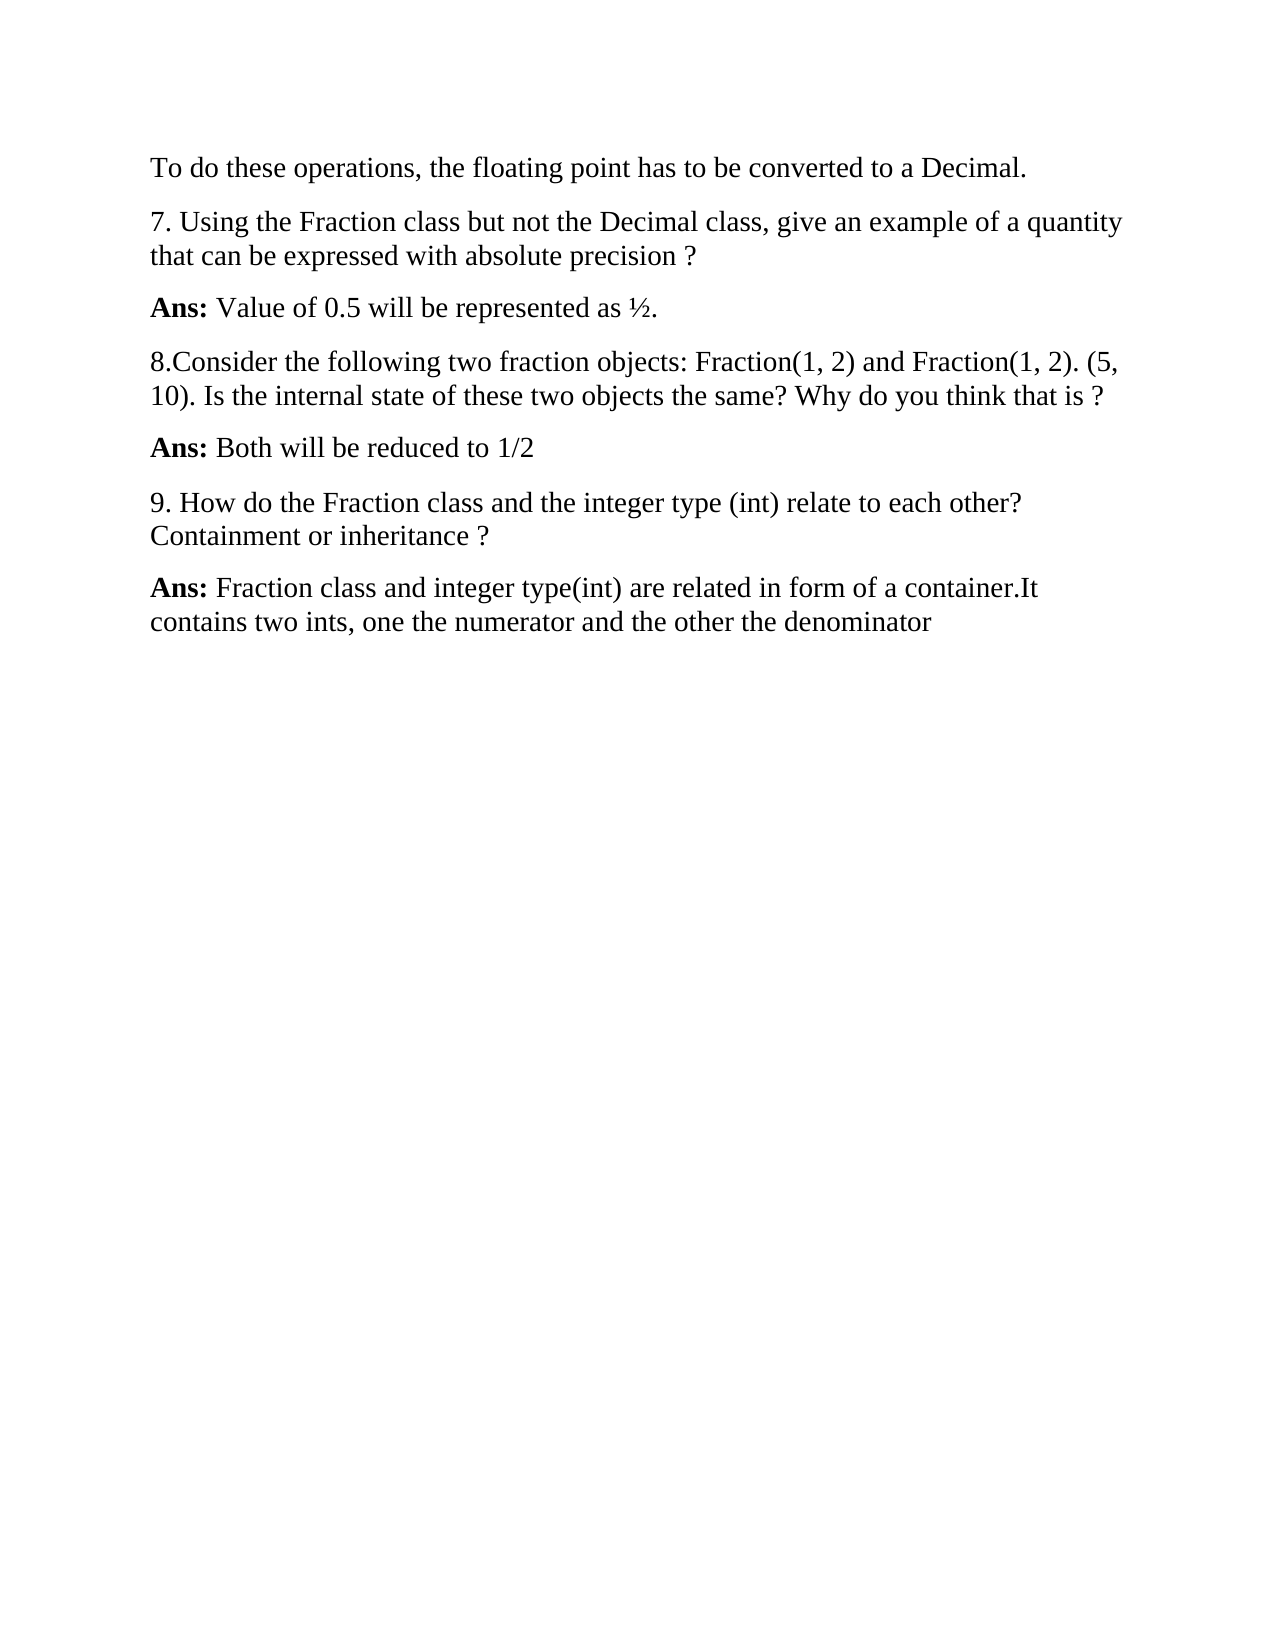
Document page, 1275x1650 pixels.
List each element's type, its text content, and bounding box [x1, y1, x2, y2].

subtitle 8.Consider the following two fraction objects: Fraction(1, 2) and Fraction(1, 2). (5, 10). Is the internal state of these two objects the same? Why do you think that is ? [150, 344, 1125, 412]
text To do these operations, the floating point has to be converted to a Decimal. [150, 150, 1125, 183]
text Ans: Value of 0.5 will be represented as ½. [150, 290, 1125, 324]
subtitle 7. Using the Fraction class but not the Decimal class, give an example of a quantity that can be expressed with absolute precision ? [150, 204, 1125, 271]
text Ans: Both will be reduced to 1/2 [150, 430, 1125, 464]
subtitle 9. How do the Fraction class and the integer type (int) relate to each other? Containment or inheritance ? [150, 485, 1125, 552]
text Ans: Fraction class and integer type(int) are related in form of a container.It contains two ints, one the numerator and the other the denominator [150, 571, 1125, 638]
